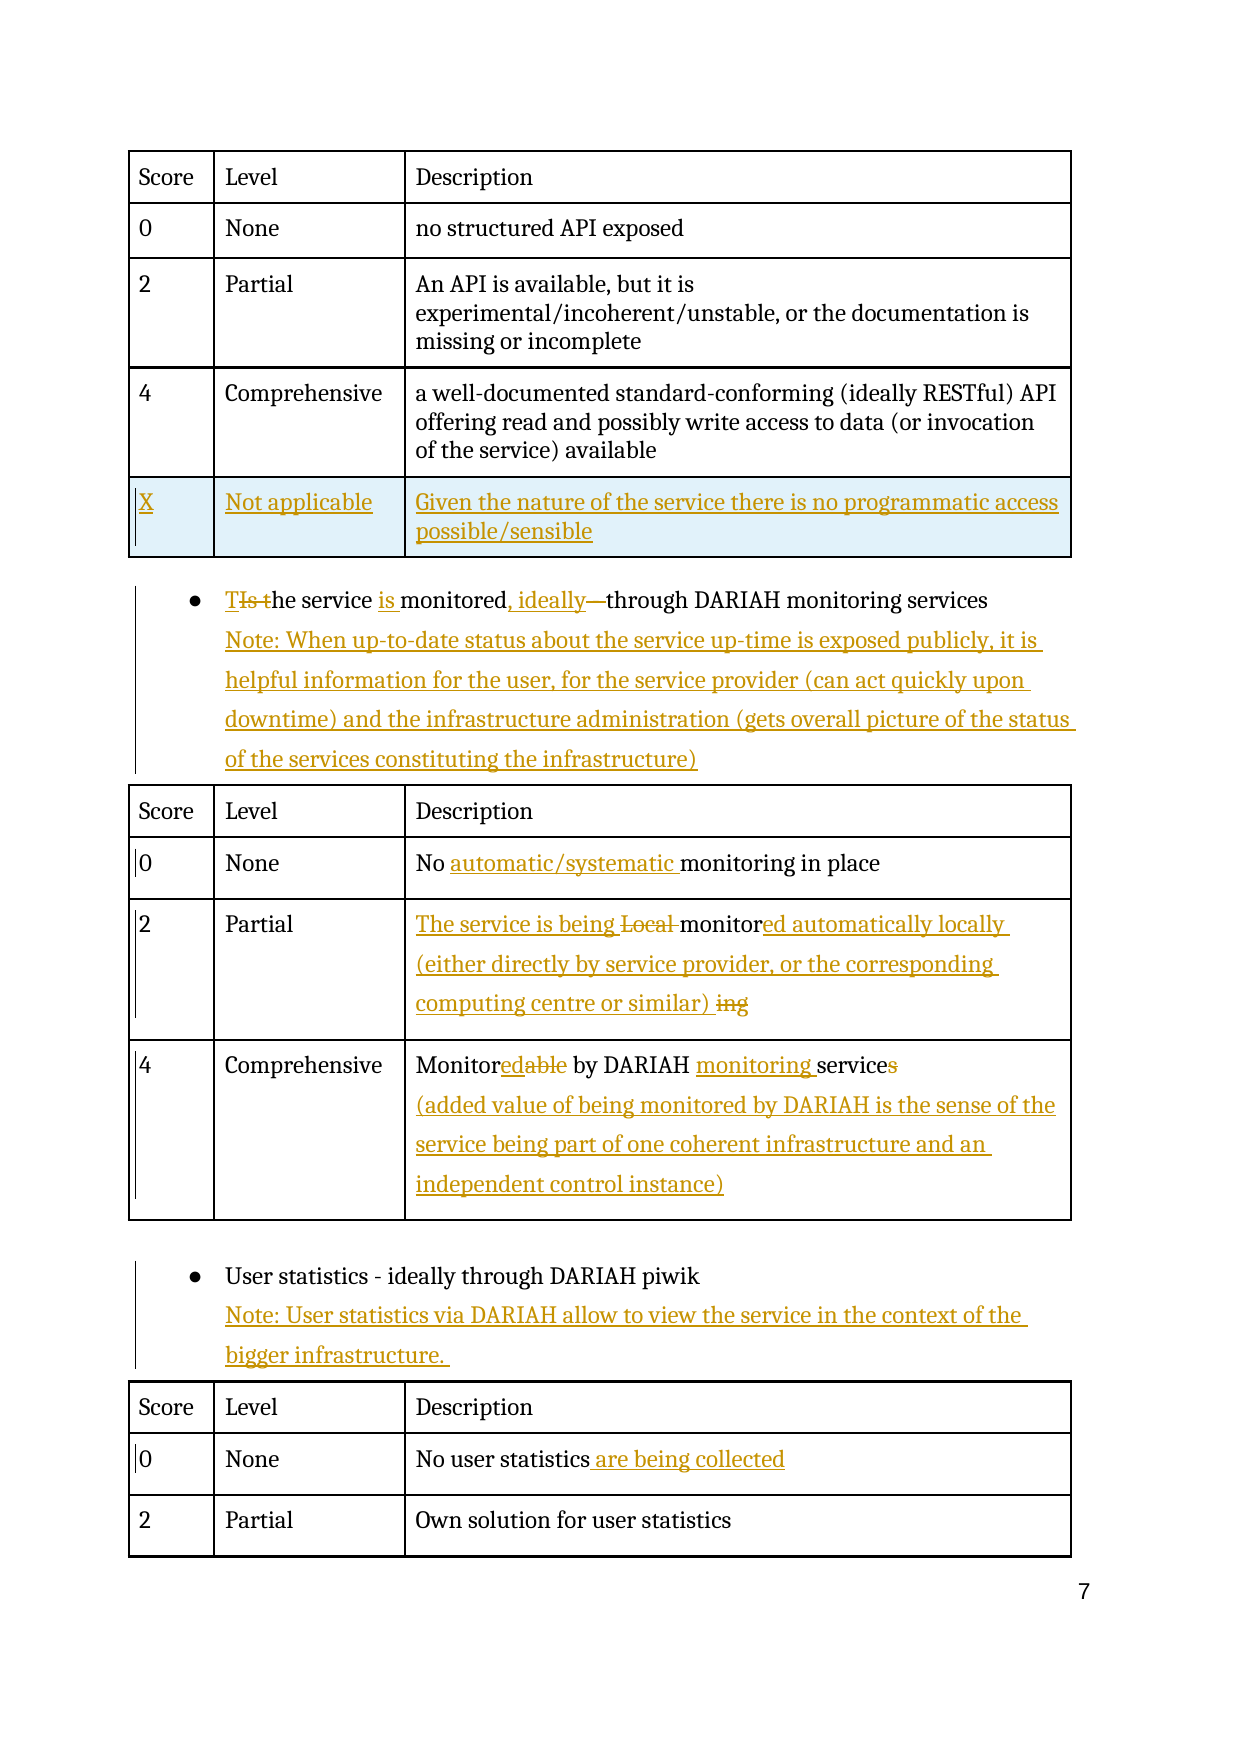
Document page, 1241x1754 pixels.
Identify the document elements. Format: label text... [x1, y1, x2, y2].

table_cell 2 [130, 900, 213, 1038]
list User statistics - ideally through DARIAH piwik [187, 1261, 1090, 1369]
list he service monitoredthrough DARIAH monitoring services [187, 586, 1090, 773]
table_cell Monitor by DARIAH service [406, 1041, 1070, 1219]
table_header Description [406, 786, 1070, 836]
table_header Level [215, 786, 404, 836]
table_cell 2 [130, 1496, 213, 1555]
table_cell No monitoring in place [406, 838, 1070, 898]
table_cell 4 [130, 1041, 213, 1219]
table_header Score [130, 786, 213, 836]
table_cell None [215, 204, 404, 257]
table_cell no structured API exposed [406, 204, 1070, 257]
table_header Score [130, 152, 213, 202]
table_header Level [215, 1383, 404, 1432]
table_cell 0 [130, 838, 213, 898]
table_cell 0 [130, 1434, 213, 1494]
table_cell An API is available, but it is experimental/incoherent/unstable, or the documentation is missing or incomplete [406, 259, 1070, 366]
table_header Level [215, 152, 404, 202]
table_cell 0 [130, 204, 213, 257]
table_cell 2 [130, 259, 213, 366]
table_cell monitor [406, 900, 1070, 1038]
table_header Description [406, 1383, 1070, 1432]
table_header Description [406, 152, 1070, 202]
table_cell Comprehensive [215, 369, 404, 476]
table_cell Partial [215, 259, 404, 366]
table_cell Partial [215, 1496, 404, 1555]
table_cell 4 [130, 369, 213, 476]
table_cell Partial [215, 900, 404, 1038]
table_cell Own solution for user statistics [406, 1496, 1070, 1555]
table_header Score [130, 1383, 213, 1432]
table_cell None [215, 838, 404, 898]
table_cell a well-documented standard-conforming (ideally RESTful) API offering read and possibly write access to data (or invocation of the service) available [406, 369, 1070, 476]
table_cell Comprehensive [215, 1041, 404, 1219]
table_cell No user statistics [406, 1434, 1070, 1494]
table_cell None [215, 1434, 404, 1494]
